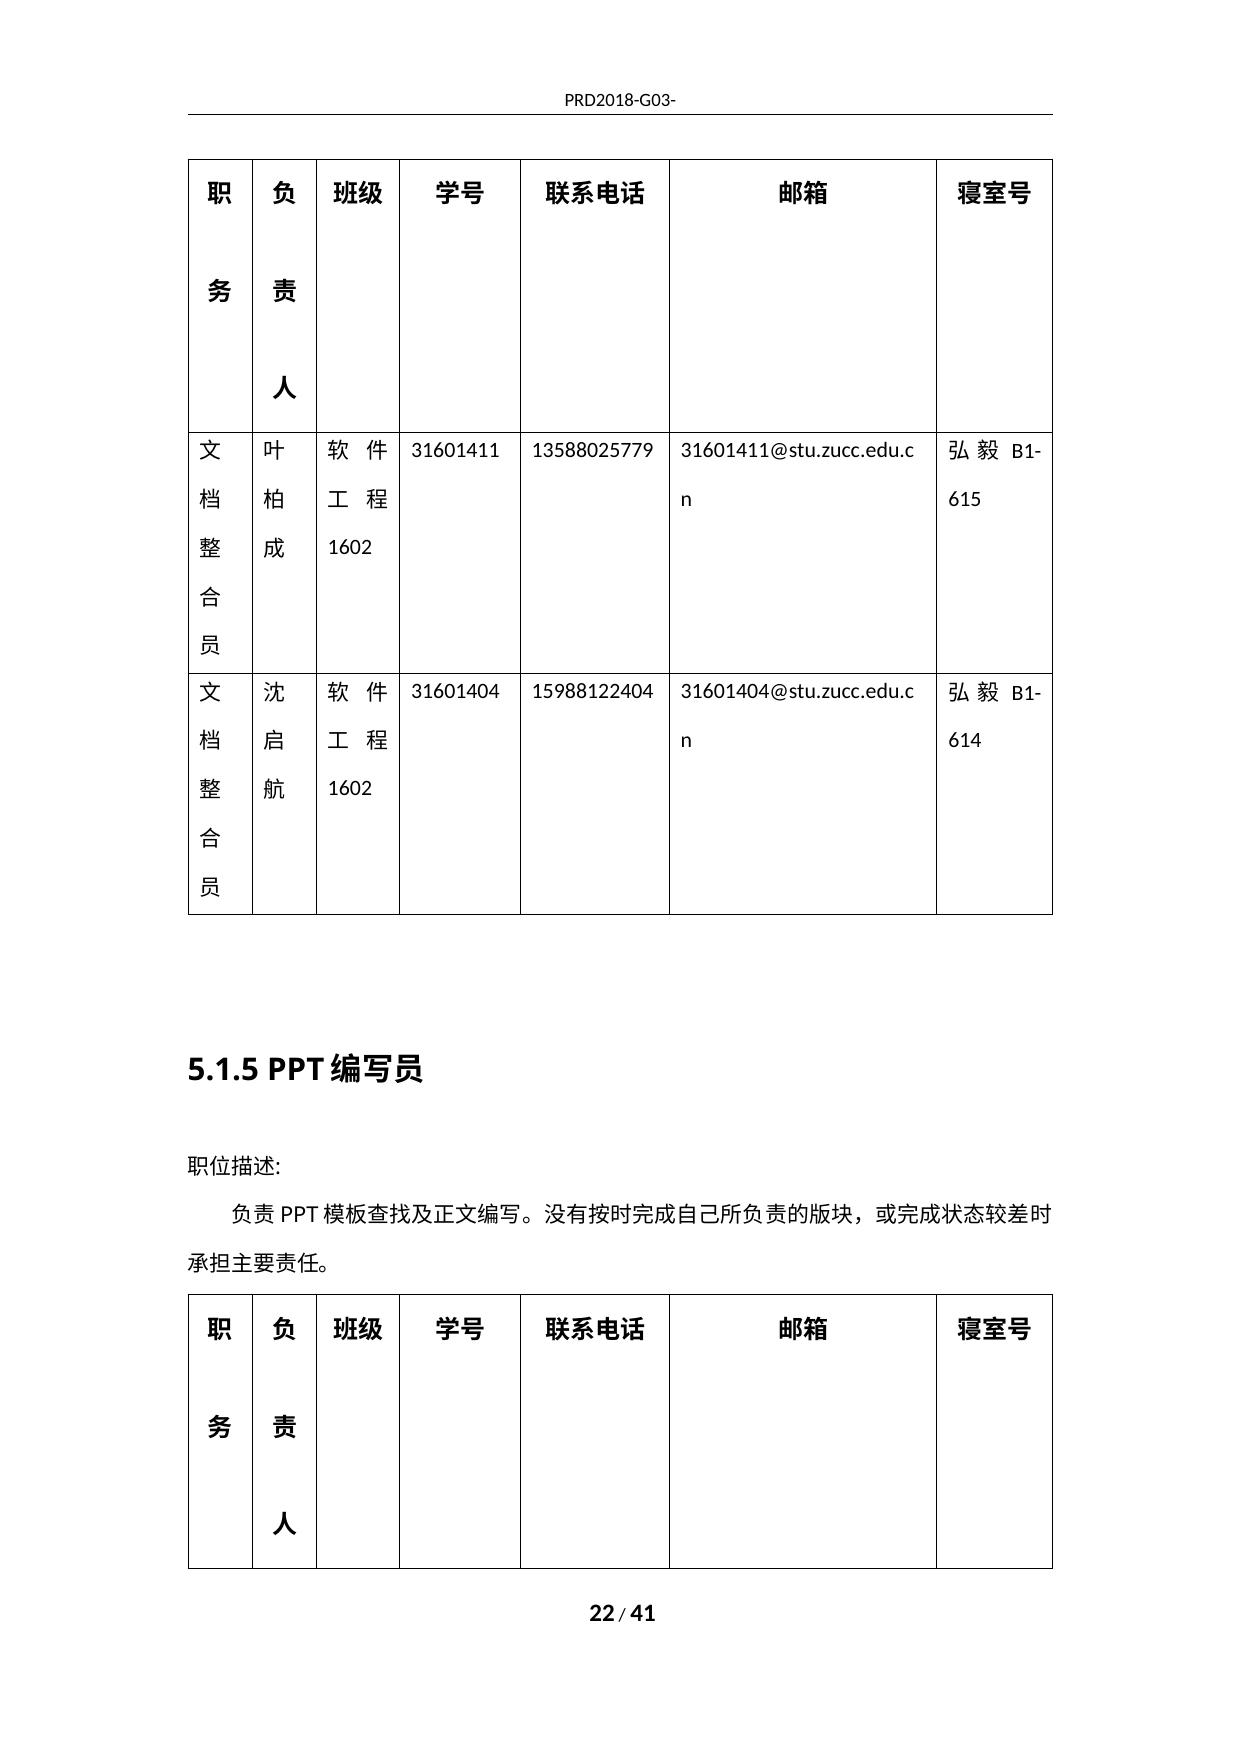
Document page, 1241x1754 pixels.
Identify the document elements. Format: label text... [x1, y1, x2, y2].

table_cell 软件工程1602 [317, 433, 399, 673]
table_cell 31601404@stu.zucc.edu.cn [670, 674, 936, 914]
table_cell 文档整合员 [189, 674, 252, 914]
table_header 负责人 [253, 1295, 316, 1568]
table_header 联系电话 [521, 1295, 669, 1568]
table_cell 15988122404 [521, 674, 669, 914]
table_cell 31601404 [400, 674, 520, 914]
table_header 寝室号 [937, 160, 1052, 432]
table_cell 弘毅B1-614 [937, 674, 1052, 914]
table_cell 软件工程1602 [317, 674, 399, 914]
table_header 职务 [189, 1295, 252, 1568]
table_header 寝室号 [937, 1295, 1052, 1568]
table_header 班级 [317, 160, 399, 432]
table_cell 弘毅B1-615 [937, 433, 1052, 673]
table_header 联系电话 [521, 160, 669, 432]
table_cell 31601411 [400, 433, 520, 673]
table_cell 叶柏成 [253, 433, 316, 673]
text 负责PPT模板查找及正文编写。没有按时完成自己所负责的版块，或完成状态较差时承担主要责任。 [187, 1197, 1053, 1278]
table_cell 13588025779 [521, 433, 669, 673]
table_header 邮箱 [670, 160, 936, 432]
table_header 学号 [400, 1295, 520, 1568]
table_cell 沈启航 [253, 674, 316, 914]
table_header 学号 [400, 160, 520, 432]
table_header 负责人 [253, 160, 316, 432]
table_cell 文档整合员 [189, 433, 252, 673]
table_header 班级 [317, 1295, 399, 1568]
text 职位描述: [187, 1149, 1053, 1181]
subtitle 5.1.5 PPT编写员 [187, 1034, 1053, 1099]
table_header 职务 [189, 160, 252, 432]
table_cell 31601411@stu.zucc.edu.cn [670, 433, 936, 673]
table_header 邮箱 [670, 1295, 936, 1568]
